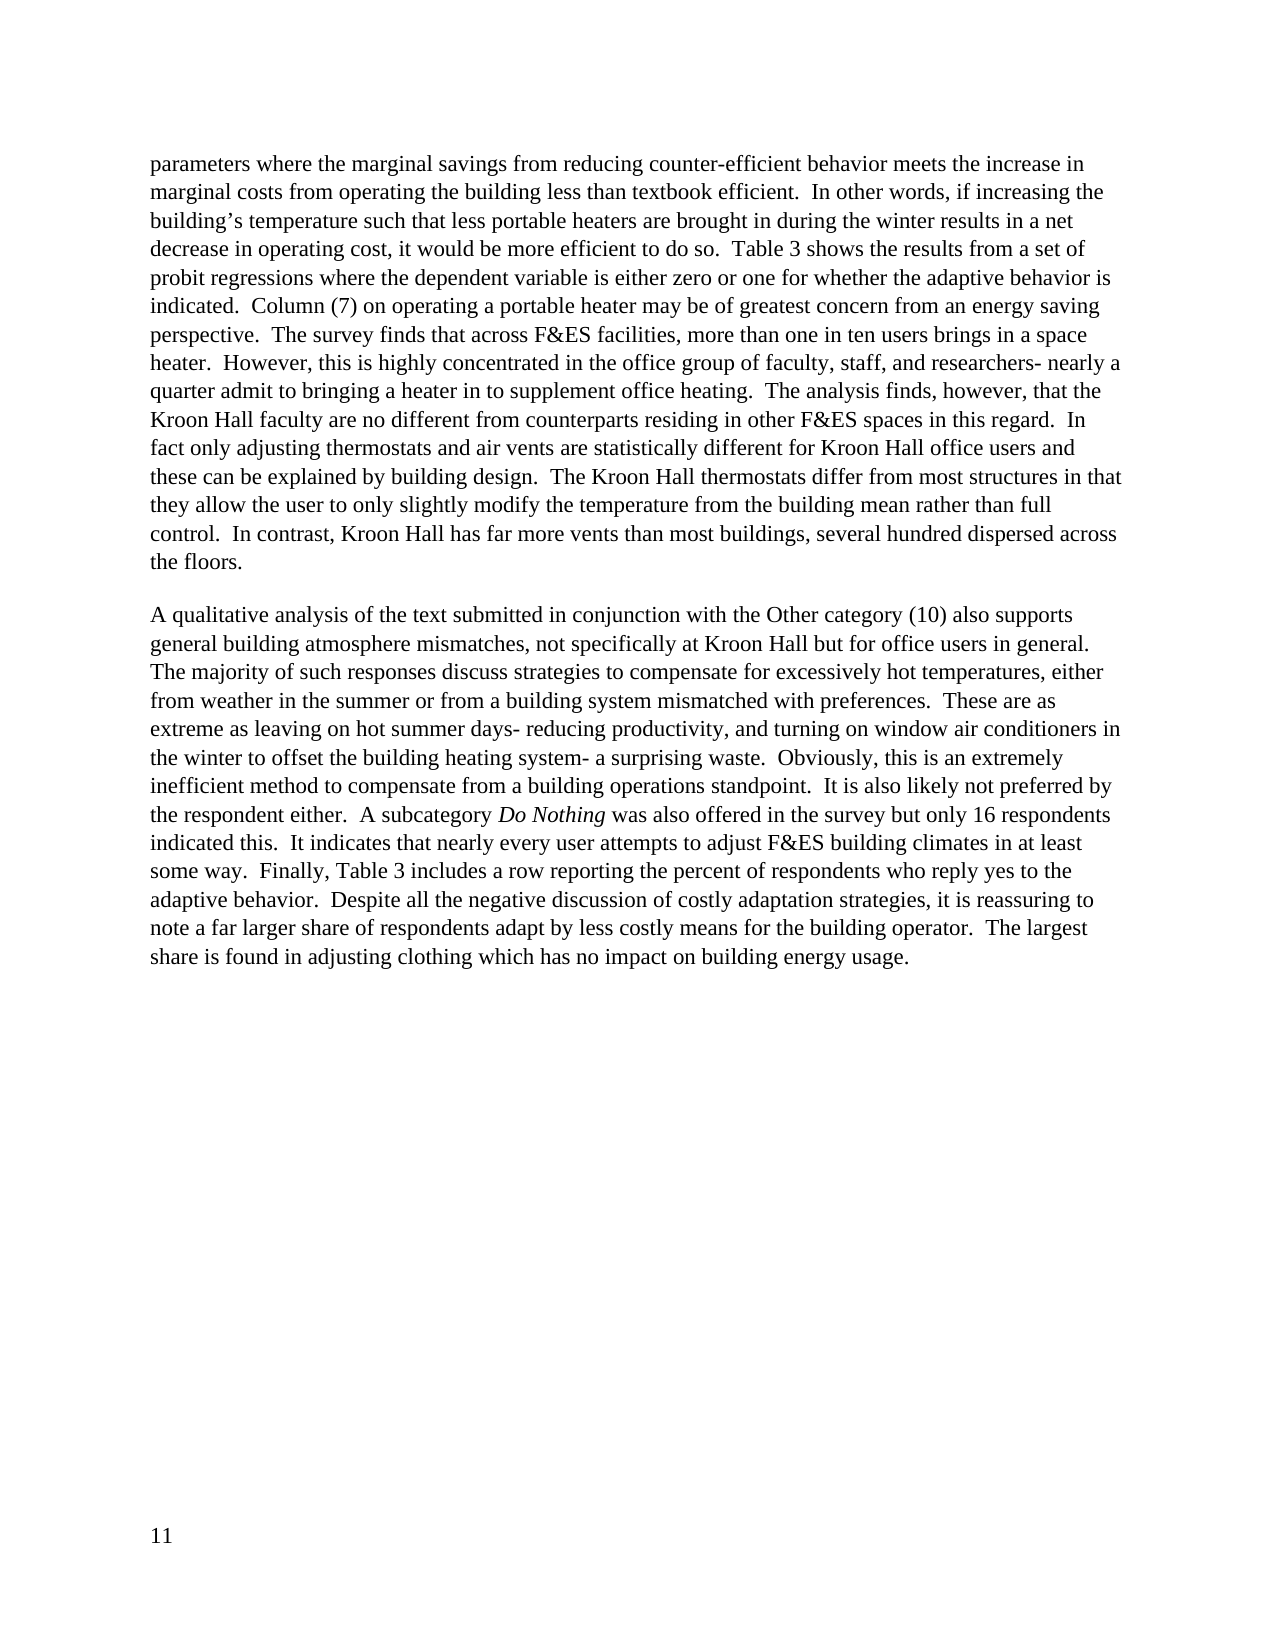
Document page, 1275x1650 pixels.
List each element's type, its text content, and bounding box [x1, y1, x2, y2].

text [150, 150, 1125, 574]
text A qualitative analysis of the text submitted in conjunction with the Other category (10) also supports general building atmosphere mismatches, not specifically at Kroon Hall but for office users in general. The majority of such responses discuss strategies to compensate for excessively hot temperatures, either from weather in the summer or from a building system mismatched with preferences. These are as extreme as leaving on hot summer days- reducing productivity, and turning on window air conditioners in the winter to offset the building heating system- a surprising waste. Obviously, this is an extremely inefficient method to compensate from a building operations standpoint. It is also likely not preferred by the respondent either. A subcategory Do Nothing was also offered in the survey but only 16 respondents indicated this. It indicates that nearly every user attempts to adjust F&ES building climates in at least some way. Finally, Table 3 includes a row reporting the percent of respondents who reply yes to the adaptive behavior. Despite all the negative discussion of costly adaptation strategies, it is reassuring to note a far larger share of respondents adapt by less costly means for the building operator. The largest share is found in adjusting clothing which has no impact on building energy usage. [150, 602, 1125, 969]
